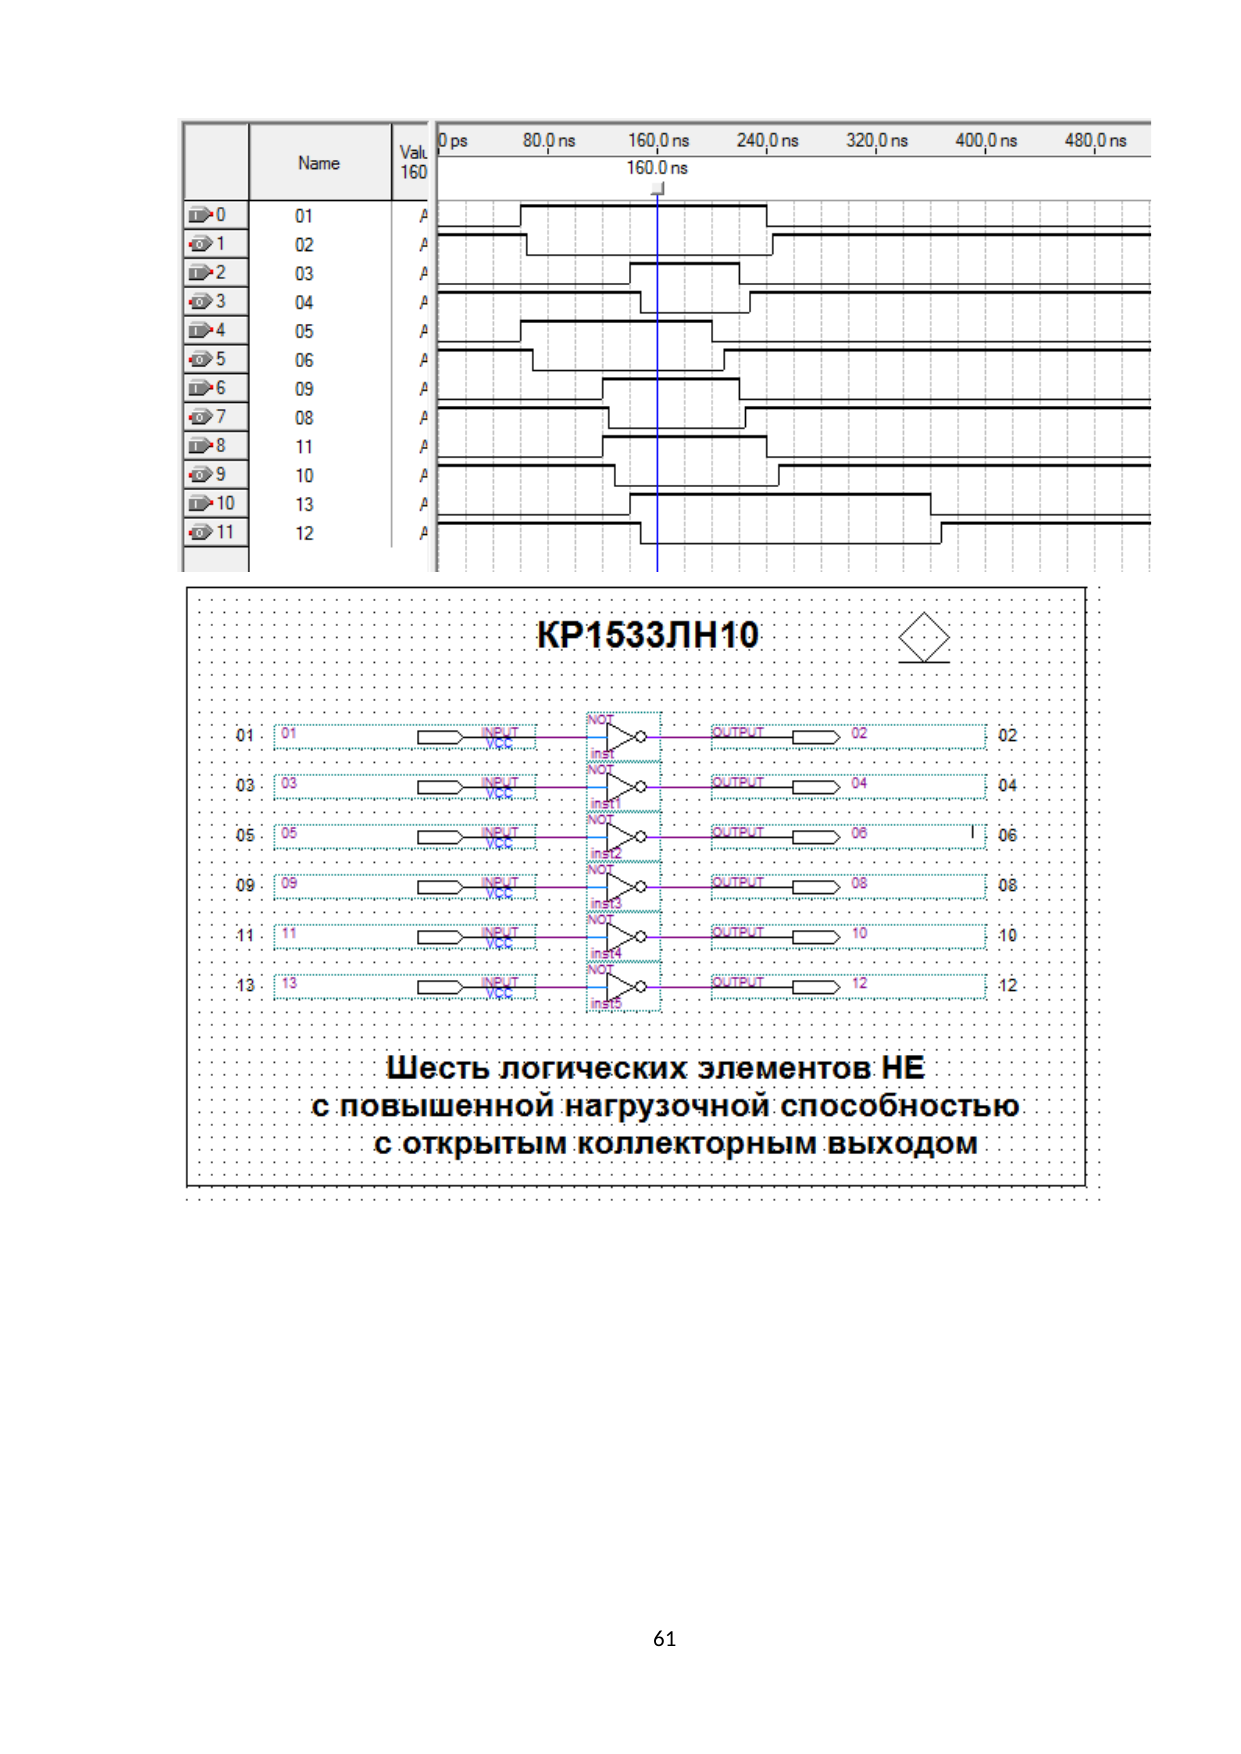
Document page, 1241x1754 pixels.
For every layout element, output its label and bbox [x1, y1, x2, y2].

picture [177, 118, 1152, 572]
picture [177, 576, 1105, 1204]
